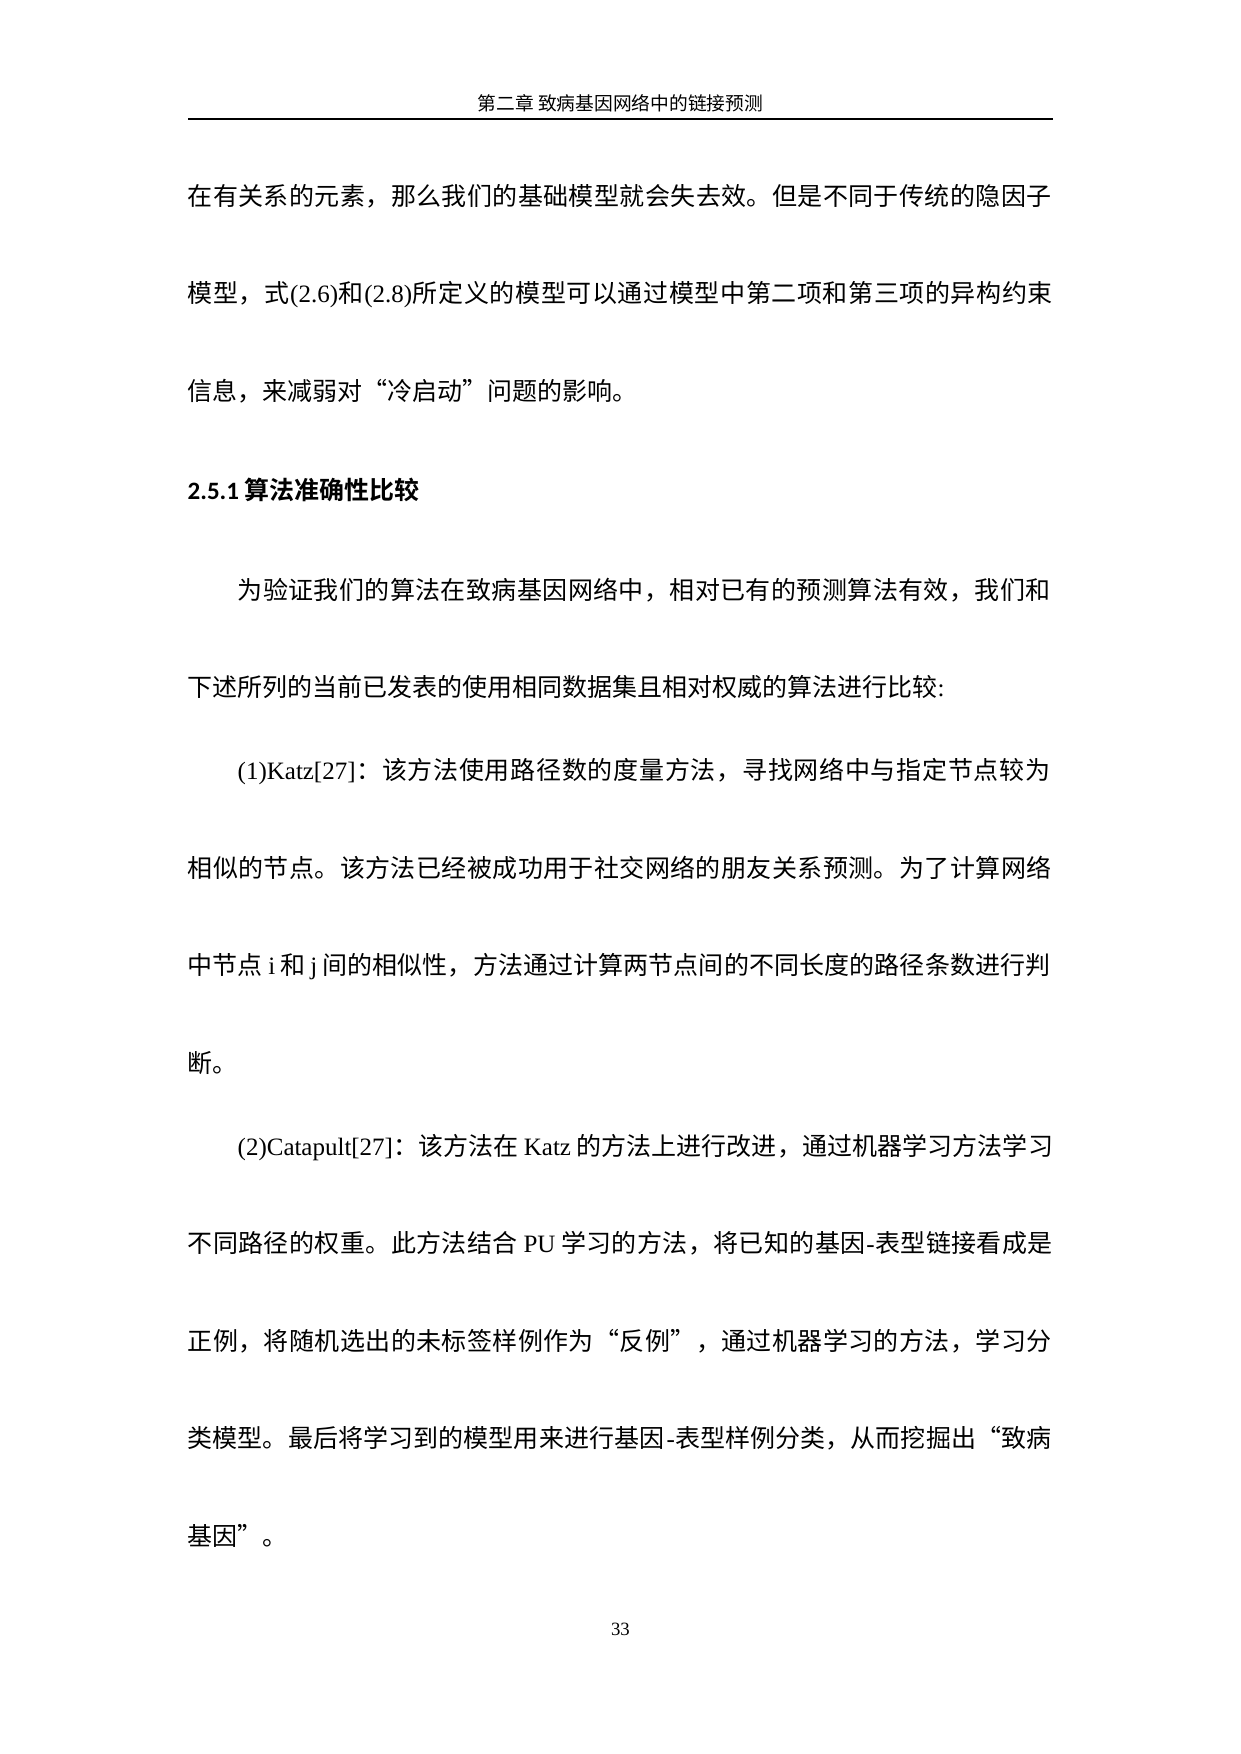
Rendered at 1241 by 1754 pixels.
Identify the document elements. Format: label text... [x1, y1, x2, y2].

text 为验证我们的算法在致病基因网络中，相对已有的预测算法有效，我们和下述所列的当前已发表的使用相同数据集且相对权威的算法进行比较: [187, 556, 1053, 718]
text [187, 162, 1053, 422]
text (1)Katz[27]：该方法使用路径数的度量方法，寻找网络中与指定节点较为相似的节点。该方法已经被成功用于社交网络的朋友关系预测。为了计算网络中节点i和j间的相似性，方法通过计算两节点间的不同长度的路径条数进行判断。 [187, 736, 1053, 1094]
text 2.5.1 算法准确性比较 [187, 456, 1053, 521]
text (2)Catapult[27]：该方法在Katz的方法上进行改进，通过机器学习方法学习不同路径的权重。此方法结合PU学习的方法，将已知的基因-表型链接看成是正例，将随机选出的未标签样例作为“反例”，通过机器学习的方法，学习分类模型。最后将学习到的模型用来进行基因-表型样例分类，从而挖掘出“致病基因”。 [187, 1112, 1053, 1567]
